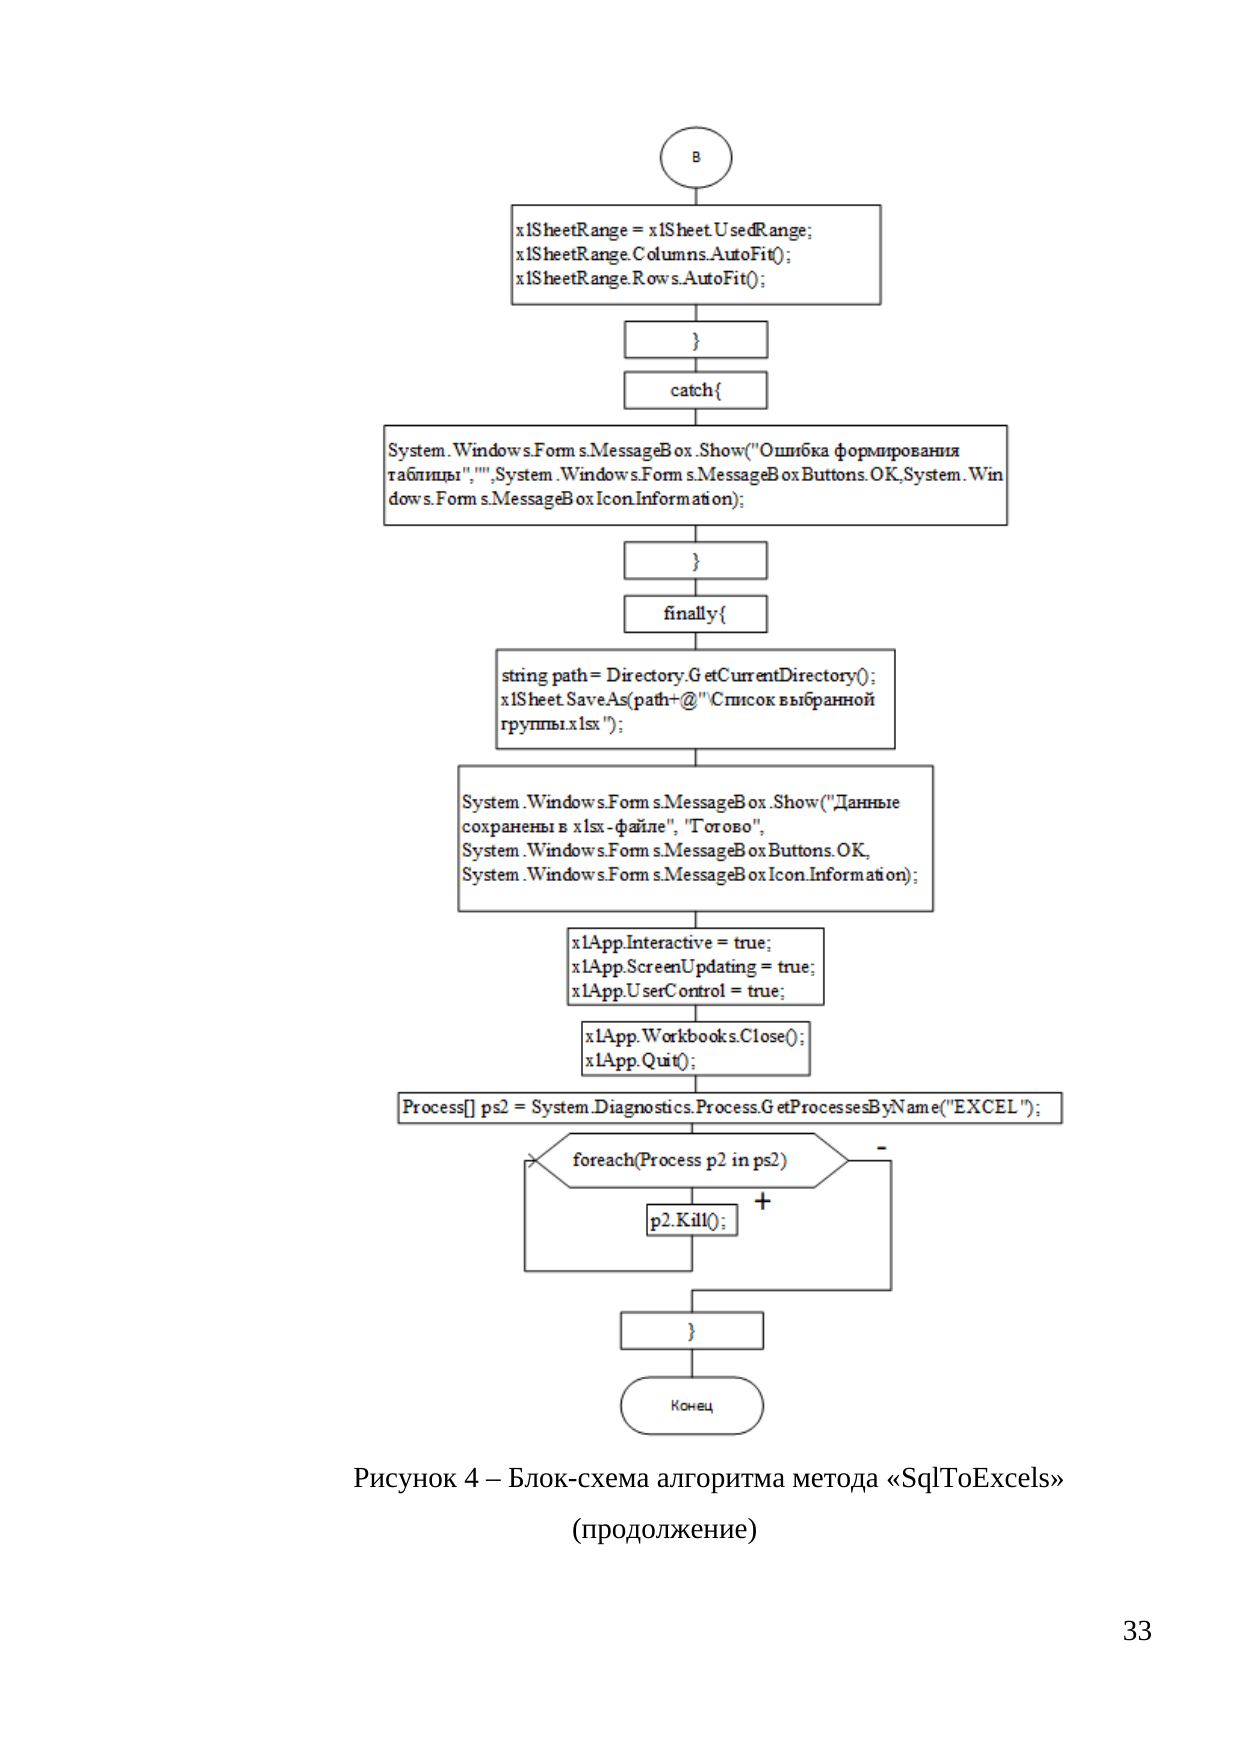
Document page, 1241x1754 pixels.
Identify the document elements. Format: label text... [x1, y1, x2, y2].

picture [330, 118, 1088, 1444]
text Рисунок 4 – Блок-схема алгоритма метода «SqlToExcels» (продолжение) [177, 1461, 1152, 1544]
